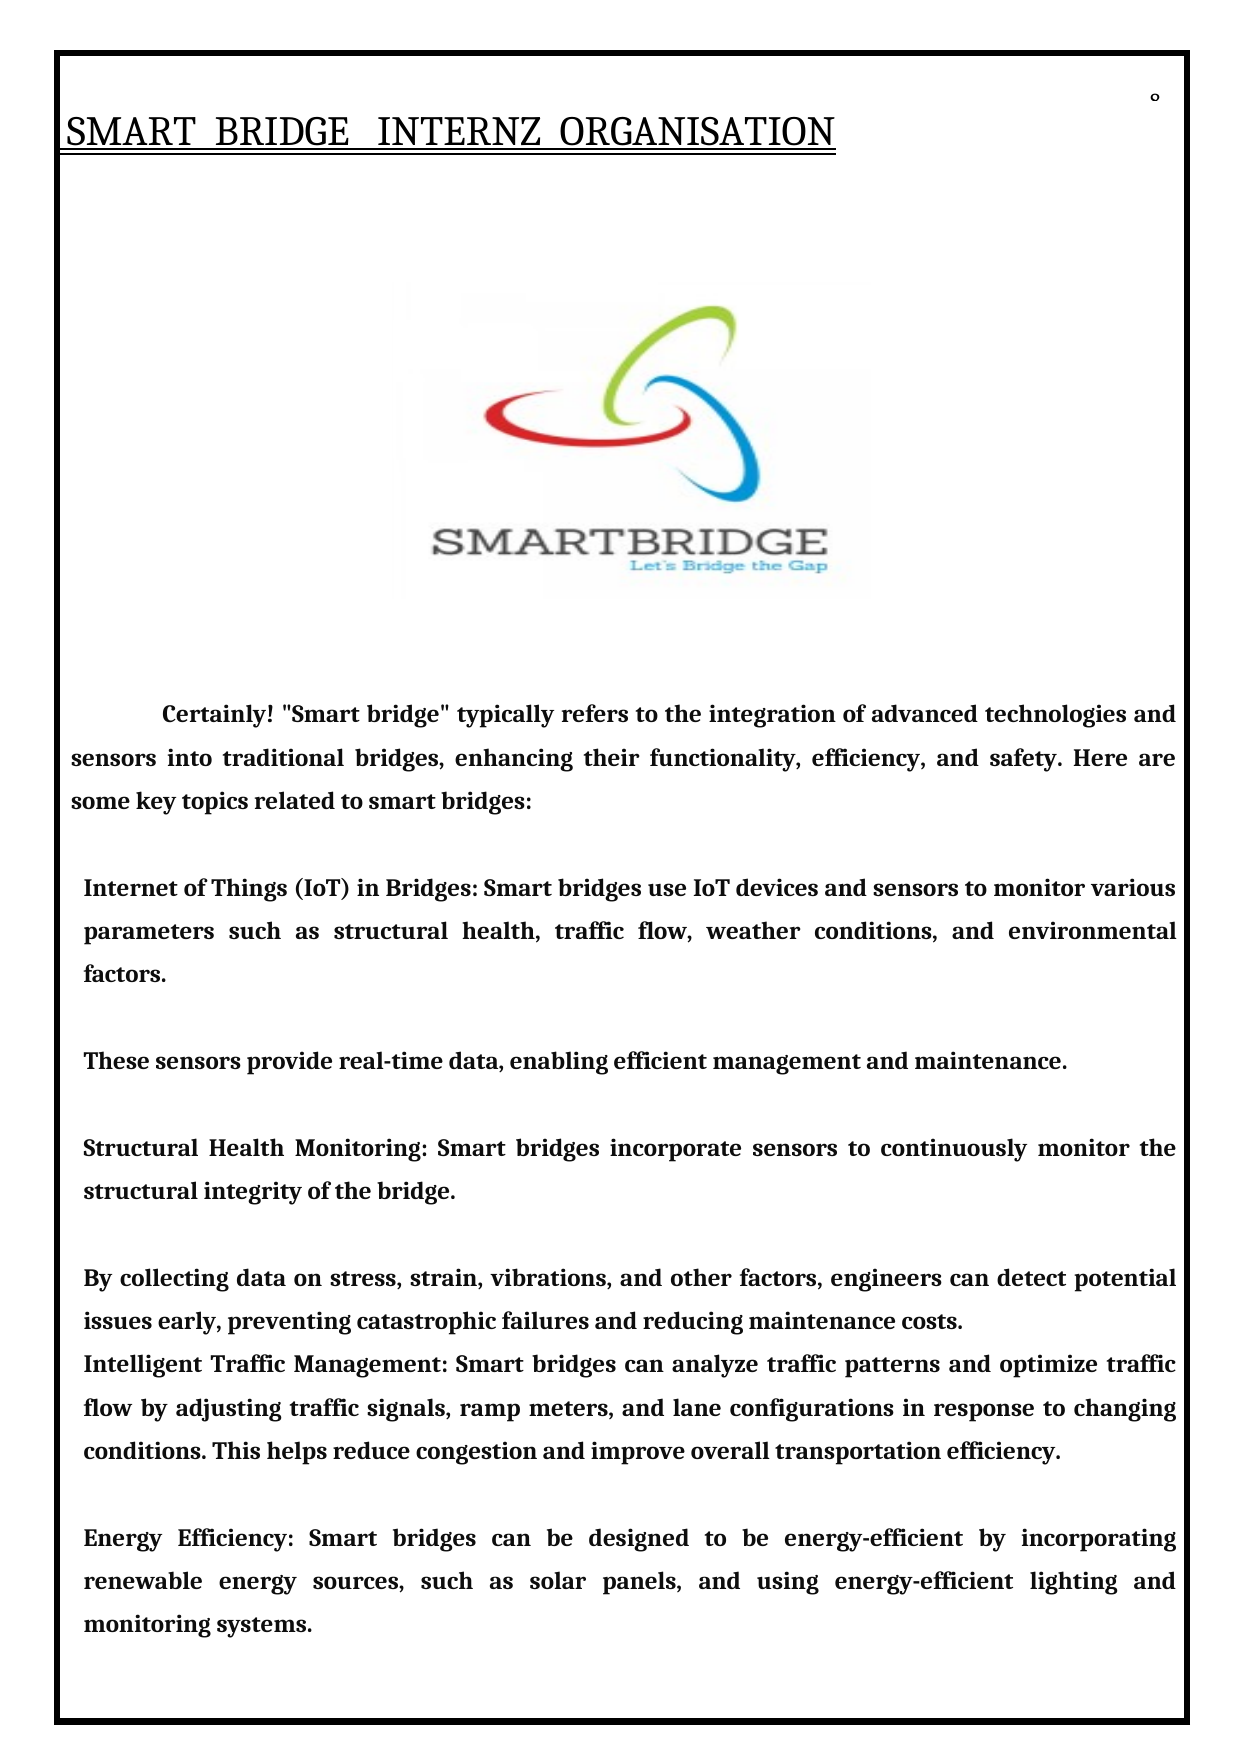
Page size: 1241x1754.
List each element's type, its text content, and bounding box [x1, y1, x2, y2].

text Certainly! "Smart bridge" typically refers to the integration of advanced technologies and sensors into traditional bridges, enhancing their functionality, efficiency, and safety. Here are some key topics related to smart bridges: [60, 700, 1178, 816]
text By collecting data on stress, strain, vibrations, and other factors, engineers can detect potential issues early, preventing catastrophic failures and reducing maintenance costs. [83, 1263, 1178, 1336]
text Intelligent Traffic Management: Smart bridges can analyze traffic patterns and optimize traffic flow by adjusting traffic signals, ramp meters, and lane configurations in response to changing conditions. This helps reduce congestion and improve overall transportation efficiency. [83, 1350, 1178, 1466]
text Structural Health Monitoring: Smart bridges incorporate sensors to continuously monitor the structural integrity of the bridge. [83, 1133, 1178, 1206]
text Internet of Things (IoT) in Bridges: Smart bridges use IoT devices and sensors to monitor various parameters such as structural health, traffic flow, weather conditions, and environmental factors. [83, 873, 1178, 989]
text Energy Efficiency: Smart bridges can be designed to be energy-efficient by incorporating renewable energy sources, such as solar panels, and using energy-efficient lighting and monitoring systems. [83, 1523, 1178, 1639]
picture [391, 282, 871, 599]
text SMART BRIDGE INTERNZ ORGANISATION [60, 108, 1178, 156]
text These sensors provide real-time data, enabling efficient management and maintenance. [83, 1047, 1178, 1076]
